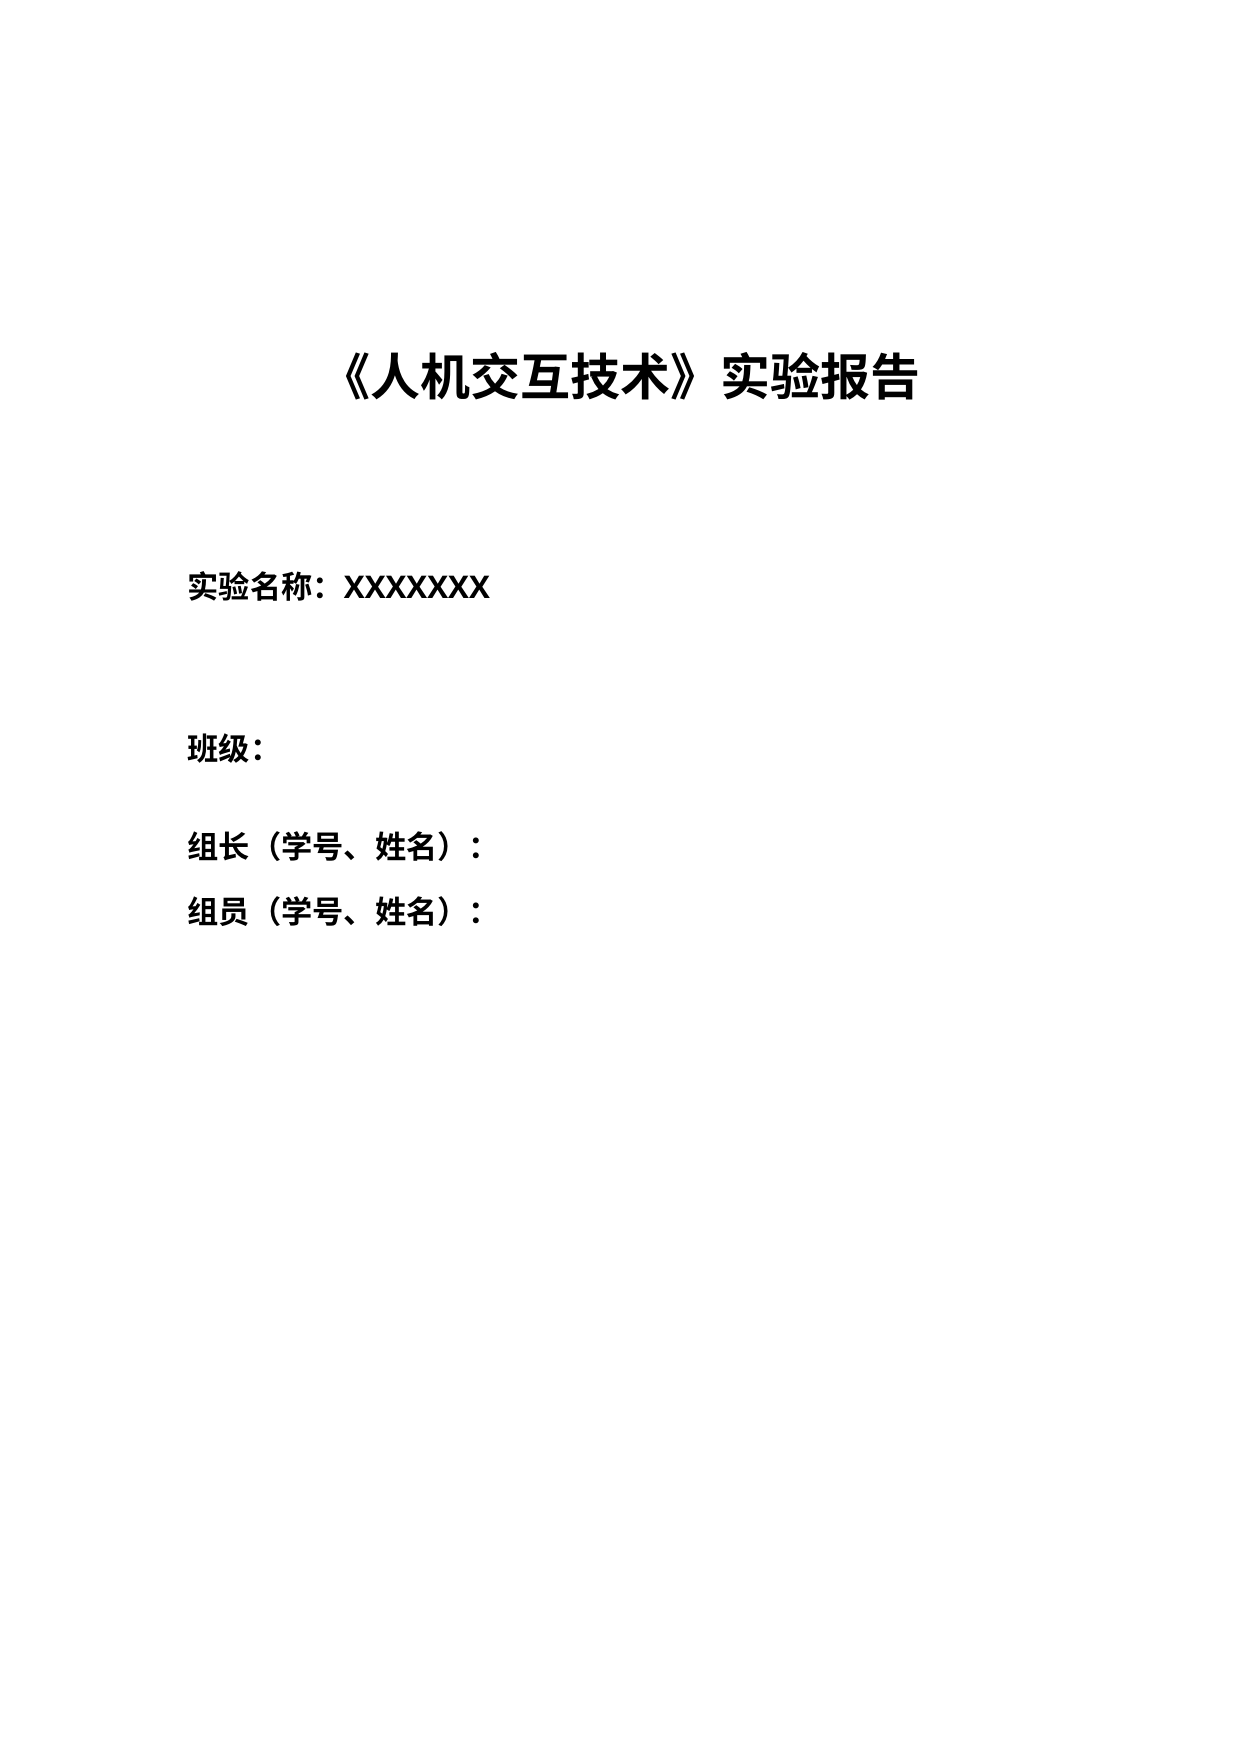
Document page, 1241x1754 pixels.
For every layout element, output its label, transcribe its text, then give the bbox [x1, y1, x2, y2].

text 组员（学号、姓名）： [187, 877, 1053, 942]
text 班级： [187, 714, 1053, 779]
text 实验名称：XXXXXXX [187, 552, 1053, 617]
text 《人机交互技术》实验报告 [187, 324, 1053, 422]
text 组长（学号、姓名）： [187, 812, 1053, 877]
